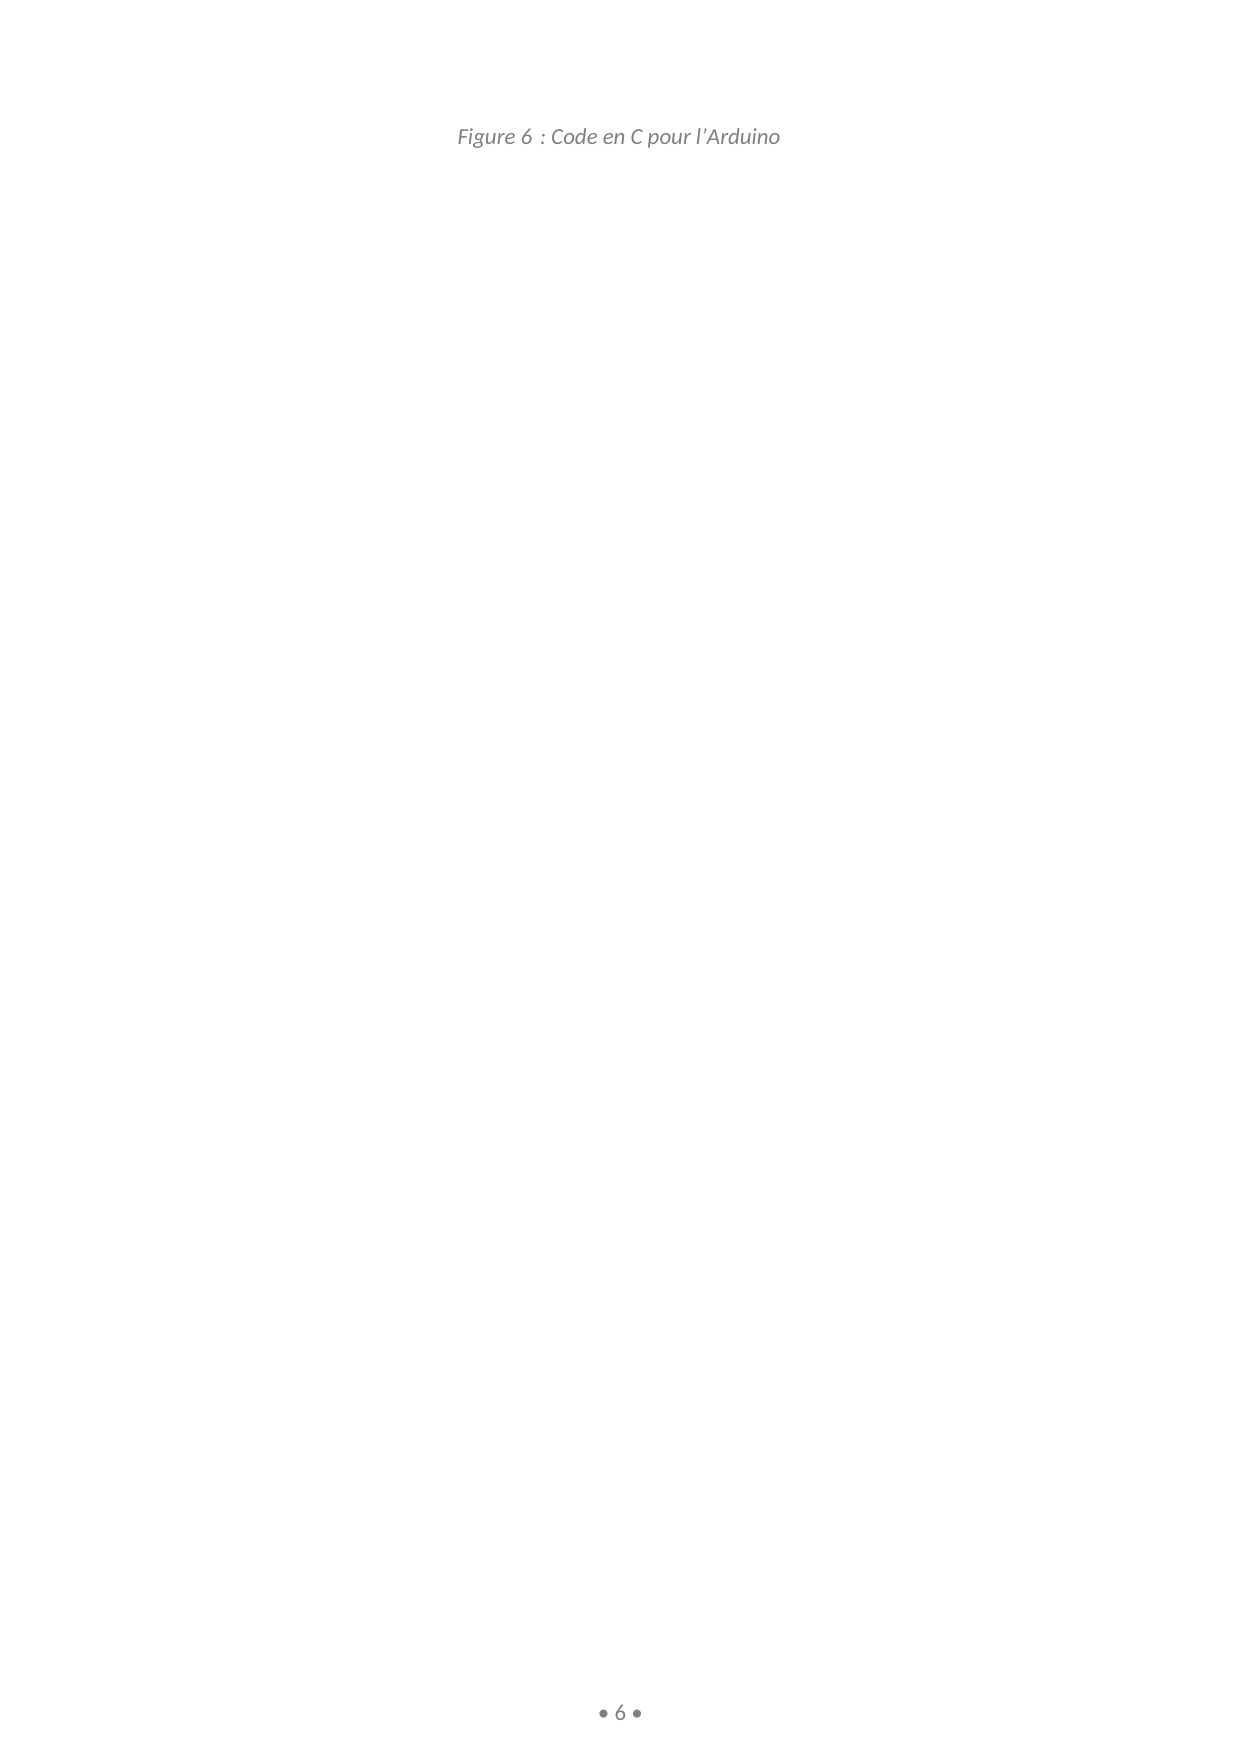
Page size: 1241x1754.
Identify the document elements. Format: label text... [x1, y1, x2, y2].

text Figure 6 : Code en C pour l’Arduino [75, 122, 1165, 150]
